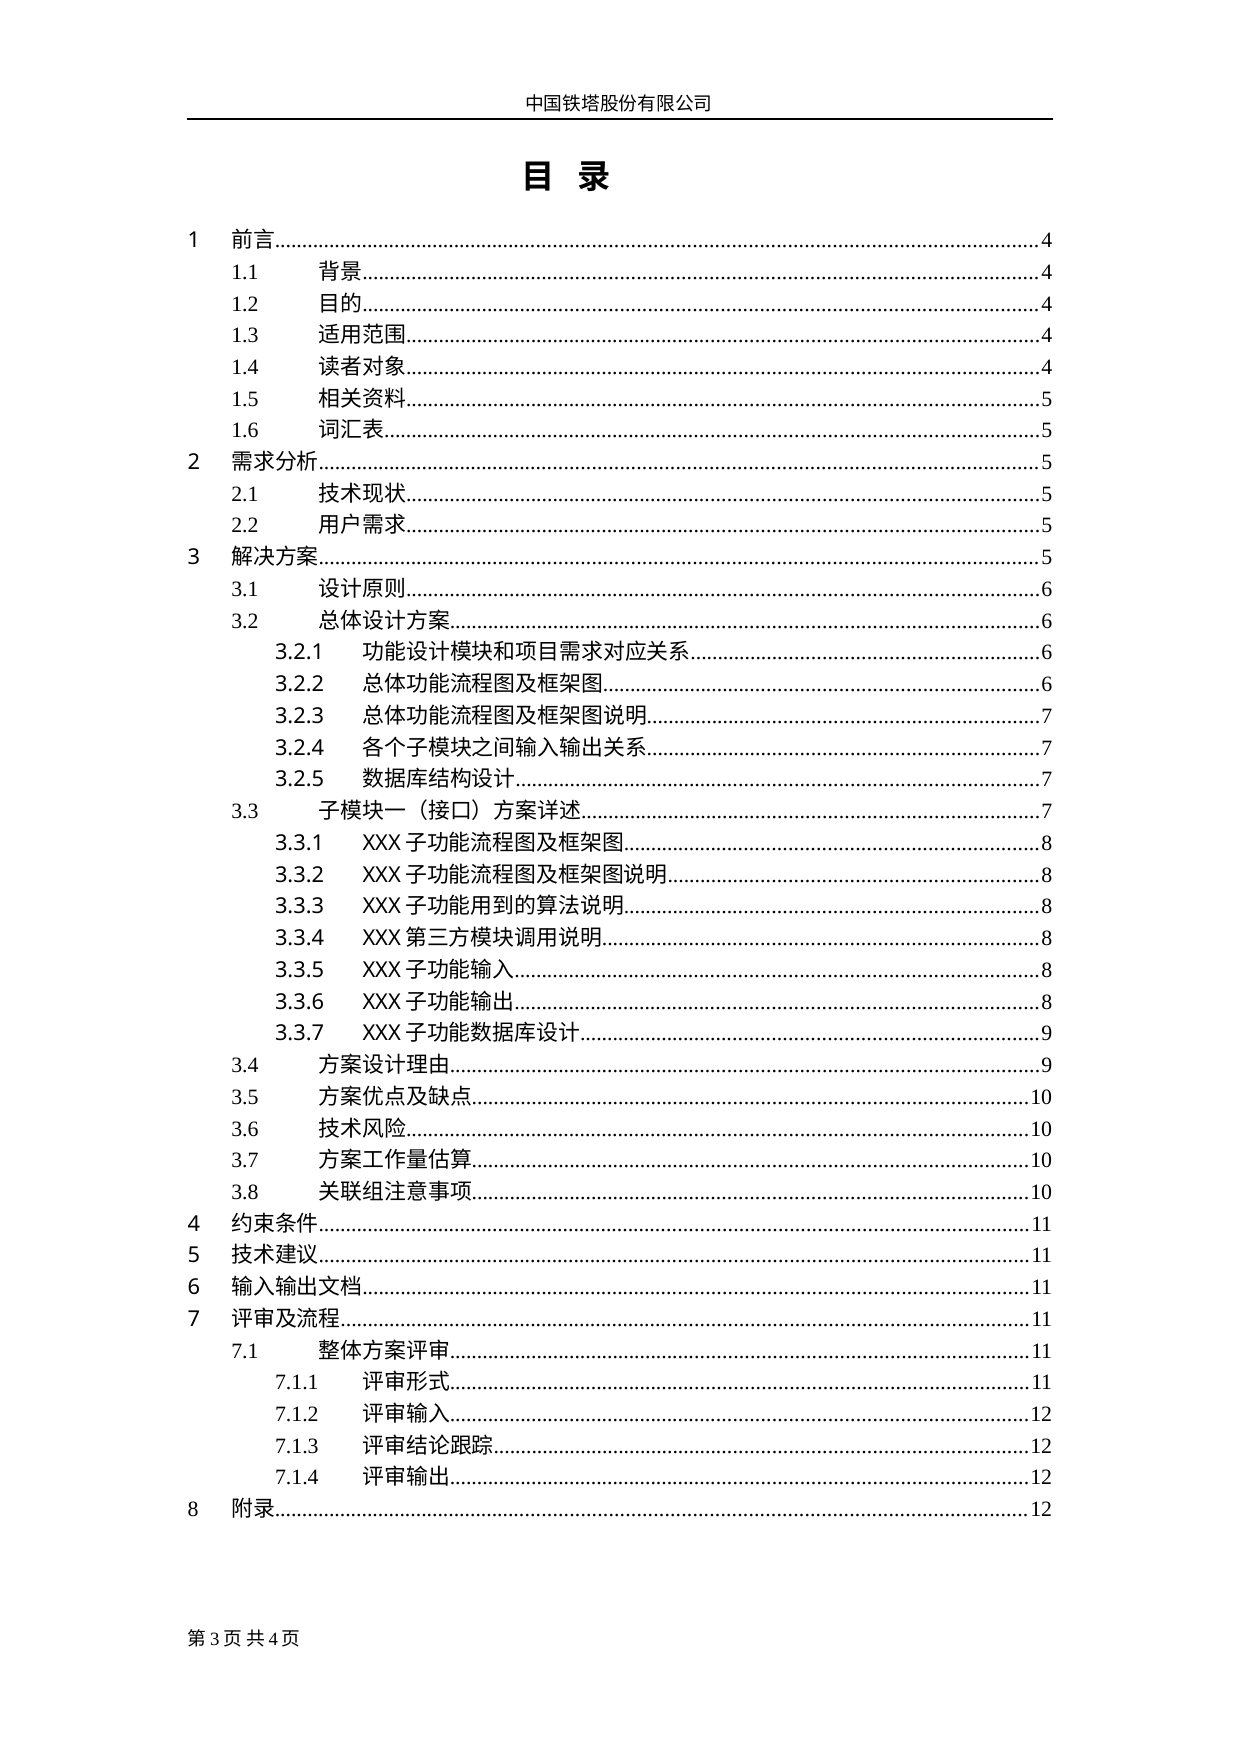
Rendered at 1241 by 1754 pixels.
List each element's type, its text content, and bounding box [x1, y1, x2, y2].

text 3.6 技术风险 10 [231, 1111, 1053, 1142]
text 7.1.2 评审输入 12 [275, 1396, 1053, 1428]
text 6 输入输出文档 11 [187, 1269, 1053, 1301]
text 3.3.4 XXX第三方模块调用说明 8 [275, 920, 1053, 952]
text 3.3.2 XXX子功能流程图及框架图说明 8 [275, 857, 1053, 888]
text 5 技术建议 11 [187, 1237, 1053, 1269]
text 3.3.6 XXX子功能输出 8 [275, 984, 1053, 1015]
text 3.1 设计原则 6 [231, 571, 1053, 603]
text 3.4 方案设计理由 9 [231, 1047, 1053, 1079]
text 2.2 用户需求 5 [231, 507, 1053, 539]
text 3.3.7 XXX子功能数据库设计 9 [275, 1015, 1053, 1047]
text 3.3.3 XXX子功能用到的算法说明 8 [275, 888, 1053, 920]
text 4 约束条件 11 [187, 1206, 1053, 1237]
text 3.7 方案工作量估算 10 [231, 1142, 1053, 1174]
text 7 评审及流程 11 [187, 1301, 1053, 1333]
text 2 需求分析 5 [187, 444, 1053, 476]
text 3 解决方案 5 [187, 539, 1053, 571]
text 3.5 方案优点及缺点 10 [231, 1079, 1053, 1111]
text 3.3.5 XXX子功能输入 8 [275, 952, 1053, 984]
text 7.1.1 评审形式 11 [275, 1364, 1053, 1396]
text 目 录 [187, 150, 1053, 198]
text 7.1.4 评审输出 12 [275, 1459, 1053, 1491]
text 3.2 总体设计方案 6 [231, 603, 1053, 634]
text 1.5 相关资料 5 [231, 381, 1053, 412]
text 3.3.1 XXX子功能流程图及框架图 8 [275, 825, 1053, 857]
text 3.2.3 总体功能流程图及框架图说明 7 [275, 698, 1053, 729]
text 1.2 目的 4 [231, 286, 1053, 317]
text 1.3 适用范围 4 [231, 317, 1053, 349]
text 3.2.5 数据库结构设计 7 [275, 761, 1053, 793]
text 3.8 关联组注意事项 10 [231, 1174, 1053, 1206]
text 3.2.1 功能设计模块和项目需求对应关系 6 [275, 634, 1053, 666]
text 1 前言 4 [187, 222, 1053, 254]
text 7.1 整体方案评审 11 [231, 1333, 1053, 1364]
text 7.1.3 评审结论跟踪 12 [275, 1428, 1053, 1459]
text 1.4 读者对象 4 [231, 349, 1053, 381]
text 3.2.2 总体功能流程图及框架图 6 [275, 666, 1053, 698]
text 3.3 子模块一（接口）方案详述 7 [231, 793, 1053, 825]
text 1.6 词汇表 5 [231, 412, 1053, 444]
text 3.2.4 各个子模块之间输入输出关系 7 [275, 729, 1053, 761]
text 2.1 技术现状 5 [231, 476, 1053, 507]
text 1.1 背景 4 [231, 254, 1053, 286]
text 8 附录 12 [187, 1491, 1053, 1523]
